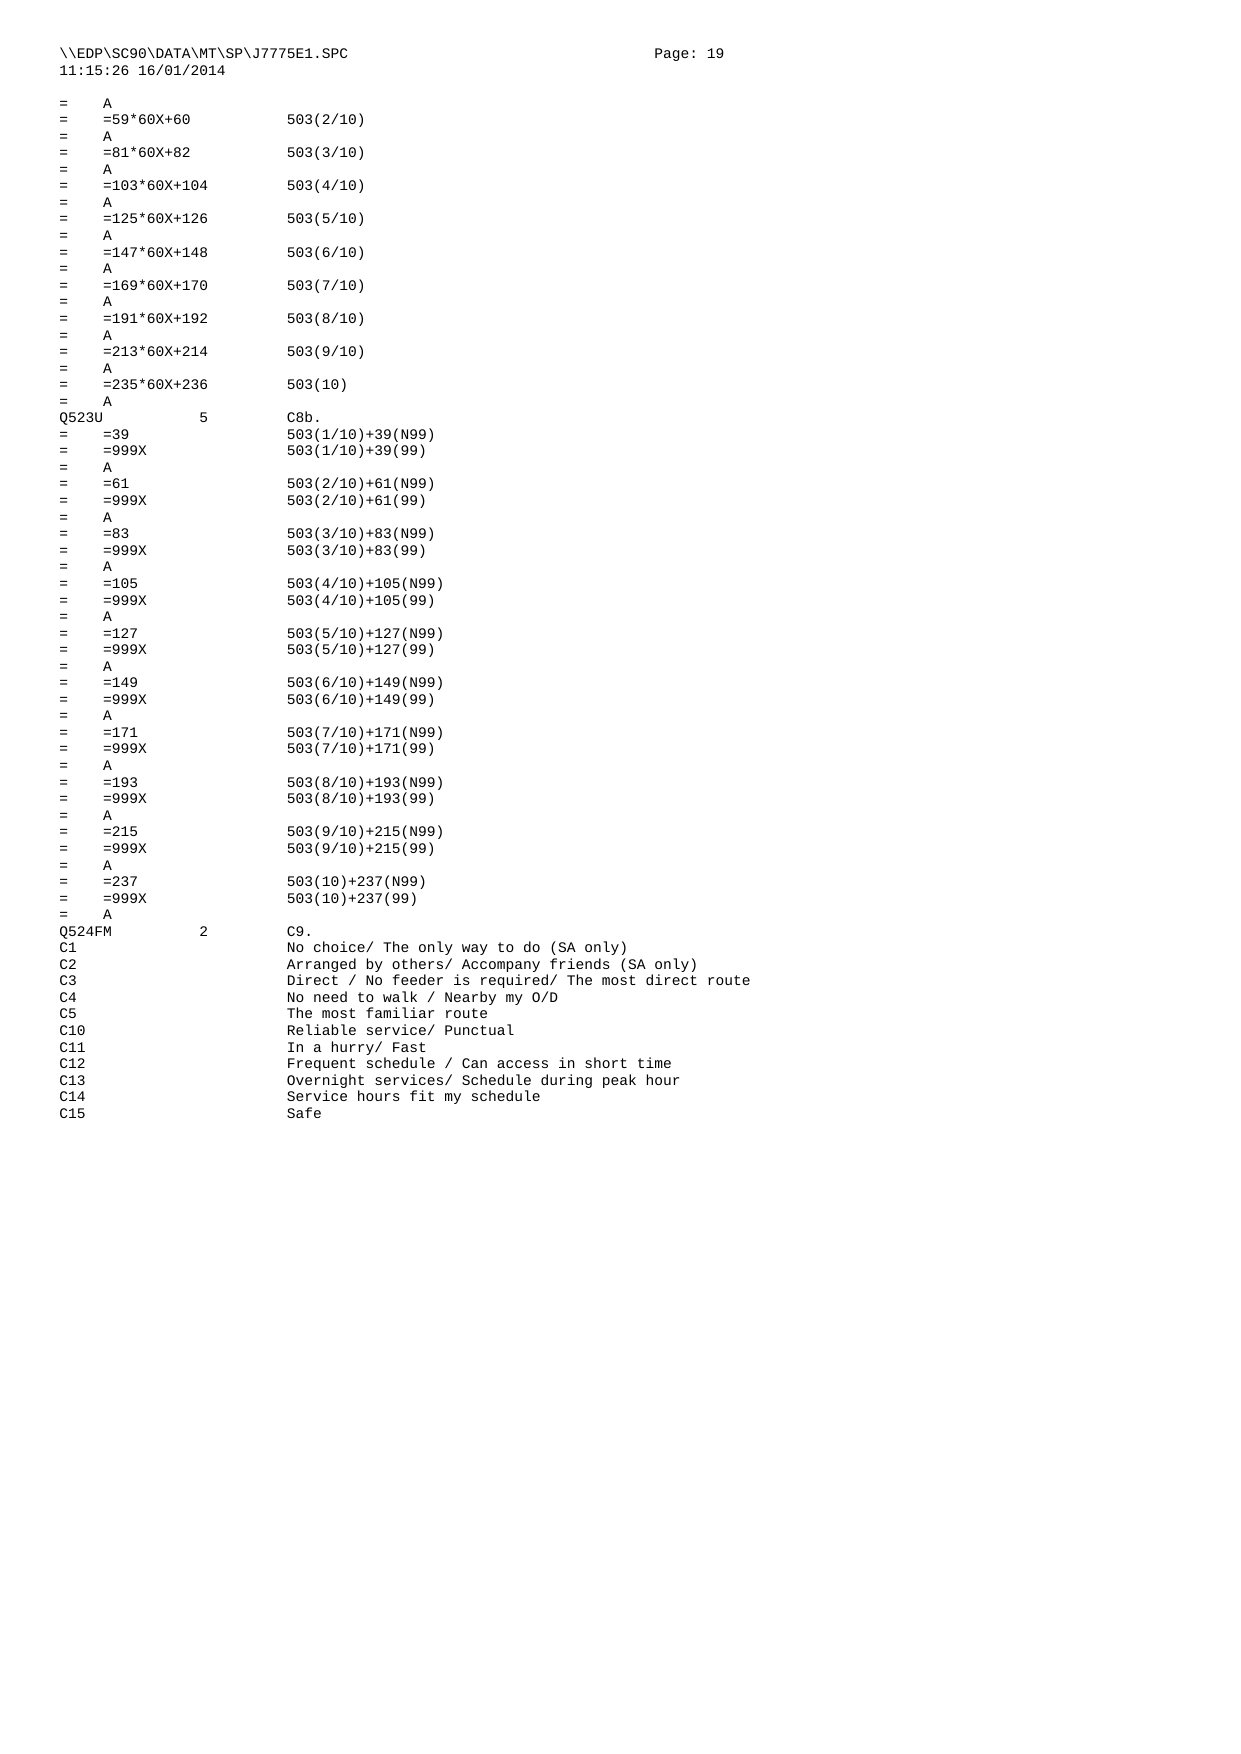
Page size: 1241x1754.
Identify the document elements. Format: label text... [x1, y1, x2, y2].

text = =999X 503(8/10)+193(99) [59, 791, 1181, 808]
text = =999X 503(6/10)+149(99) [59, 692, 1181, 709]
text = A [59, 294, 1181, 311]
text = A [59, 709, 1181, 725]
text 11:15:26 16/01/2014 [59, 63, 1181, 79]
text C10 Reliable service/ Punctual [59, 1023, 1181, 1040]
text C1 No choice/ The only way to do (SA only) [59, 941, 1181, 957]
text = =61 503(2/10)+61(N99) [59, 477, 1181, 493]
text = A [59, 162, 1181, 179]
text = A [59, 559, 1181, 576]
text = =127 503(5/10)+127(N99) [59, 626, 1181, 642]
text = A [59, 328, 1181, 344]
text = A [59, 510, 1181, 526]
text = A [59, 858, 1181, 874]
text = A [59, 195, 1181, 212]
text \\EDP\SC90\DATA\MT\SP\J7775E1.SPC Page: 19 [59, 46, 1181, 63]
text Q523U 5 C8b. [59, 411, 1181, 427]
text = A [59, 394, 1181, 411]
text = =999X 503(9/10)+215(99) [59, 841, 1181, 858]
text = =193 503(8/10)+193(N99) [59, 775, 1181, 791]
text = =999X 503(2/10)+61(99) [59, 493, 1181, 510]
text = A [59, 129, 1181, 146]
text C3 Direct / No feeder is required/ The most direct route [59, 974, 1181, 990]
text = A [59, 261, 1181, 278]
text = =105 503(4/10)+105(N99) [59, 576, 1181, 593]
text = A [59, 361, 1181, 377]
text = =147*60X+148 503(6/10) [59, 245, 1181, 261]
text = =213*60X+214 503(9/10) [59, 344, 1181, 361]
text = =215 503(9/10)+215(N99) [59, 824, 1181, 841]
text C12 Frequent schedule / Can access in short time [59, 1056, 1181, 1073]
text = =149 503(6/10)+149(N99) [59, 676, 1181, 692]
text = A [59, 808, 1181, 824]
text = =999X 503(4/10)+105(99) [59, 593, 1181, 609]
text = =59*60X+60 503(2/10) [59, 112, 1181, 129]
text = =103*60X+104 503(4/10) [59, 179, 1181, 195]
text = A [59, 907, 1181, 924]
text Q524FM 2 C9. [59, 924, 1181, 941]
text = A [59, 659, 1181, 676]
text = =81*60X+82 503(3/10) [59, 146, 1181, 162]
text = A [59, 758, 1181, 775]
text C13 Overnight services/ Schedule during peak hour [59, 1073, 1181, 1089]
text C2 Arranged by others/ Accompany friends (SA only) [59, 957, 1181, 974]
text C14 Service hours fit my schedule [59, 1089, 1181, 1106]
text = A [59, 228, 1181, 245]
text C5 The most familiar route [59, 1007, 1181, 1023]
text = A [59, 96, 1181, 112]
text = =999X 503(3/10)+83(99) [59, 543, 1181, 559]
text C4 No need to walk / Nearby my O/D [59, 990, 1181, 1007]
text = =235*60X+236 503(10) [59, 377, 1181, 394]
text = =191*60X+192 503(8/10) [59, 311, 1181, 328]
text C11 In a hurry/ Fast [59, 1040, 1181, 1056]
text = =237 503(10)+237(N99) [59, 874, 1181, 891]
text = =999X 503(10)+237(99) [59, 891, 1181, 907]
text = A [59, 460, 1181, 477]
text = =999X 503(1/10)+39(99) [59, 444, 1181, 460]
text = =83 503(3/10)+83(N99) [59, 526, 1181, 543]
text = =39 503(1/10)+39(N99) [59, 427, 1181, 444]
text = =999X 503(7/10)+171(99) [59, 742, 1181, 758]
text = =169*60X+170 503(7/10) [59, 278, 1181, 294]
text = A [59, 609, 1181, 626]
text = =171 503(7/10)+171(N99) [59, 725, 1181, 742]
text = =999X 503(5/10)+127(99) [59, 642, 1181, 659]
text = =125*60X+126 503(5/10) [59, 212, 1181, 228]
text C15 Safe [59, 1106, 1181, 1123]
